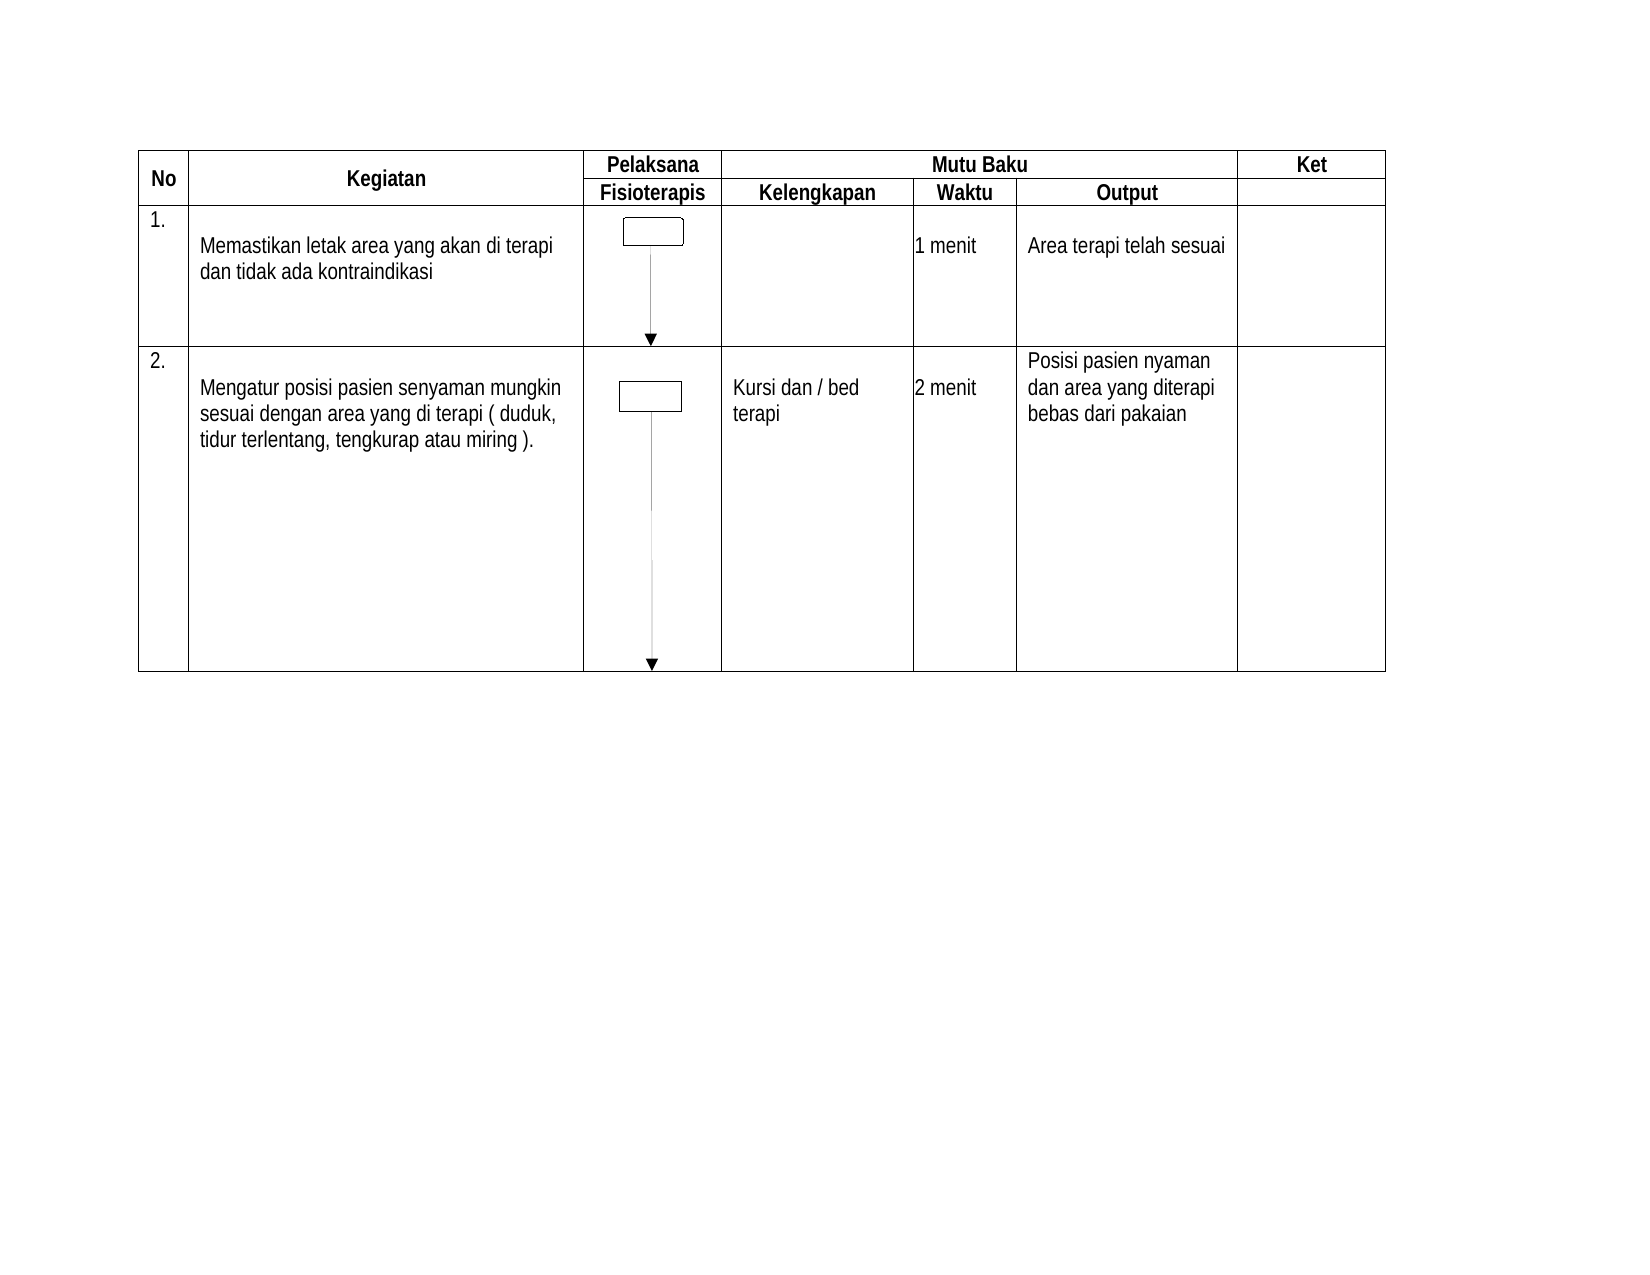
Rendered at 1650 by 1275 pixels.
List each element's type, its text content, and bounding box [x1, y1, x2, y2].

table_cell [722, 206, 913, 346]
table_cell [1238, 179, 1385, 205]
table_header Ket [1238, 151, 1385, 177]
table_header Kegiatan [189, 151, 583, 205]
table_cell [139, 347, 188, 671]
table_cell 2 menit [914, 347, 1016, 671]
table_cell Mengatur posisi pasien senyaman mungkin sesuai dengan area yang di terapi ( duduk, tidur terlentang, tengkurap atau miring ). [189, 347, 583, 671]
table_header Mutu Baku [722, 151, 1237, 177]
table_cell [584, 206, 721, 346]
table_cell Waktu [914, 179, 1016, 205]
table_cell [139, 206, 188, 346]
table_header Pelaksana [584, 151, 721, 177]
table_cell [1238, 206, 1385, 346]
table_cell Output [1017, 179, 1237, 205]
table_cell Posisi pasien nyaman dan area yang diterapi bebas dari pakaian [1017, 347, 1237, 671]
table_cell Kursi dan / bed terapi [722, 347, 913, 671]
table_cell Fisioterapis [584, 179, 721, 205]
table_cell Memastikan letak area yang akan di terapi dan tidak ada kontraindikasi [189, 206, 583, 346]
table_cell 1 menit [914, 206, 1016, 346]
table_header No [139, 151, 188, 205]
table_cell [584, 347, 721, 671]
table_cell Area terapi telah sesuai [1017, 206, 1237, 346]
table_cell [1238, 347, 1385, 671]
table_cell Kelengkapan [722, 179, 913, 205]
